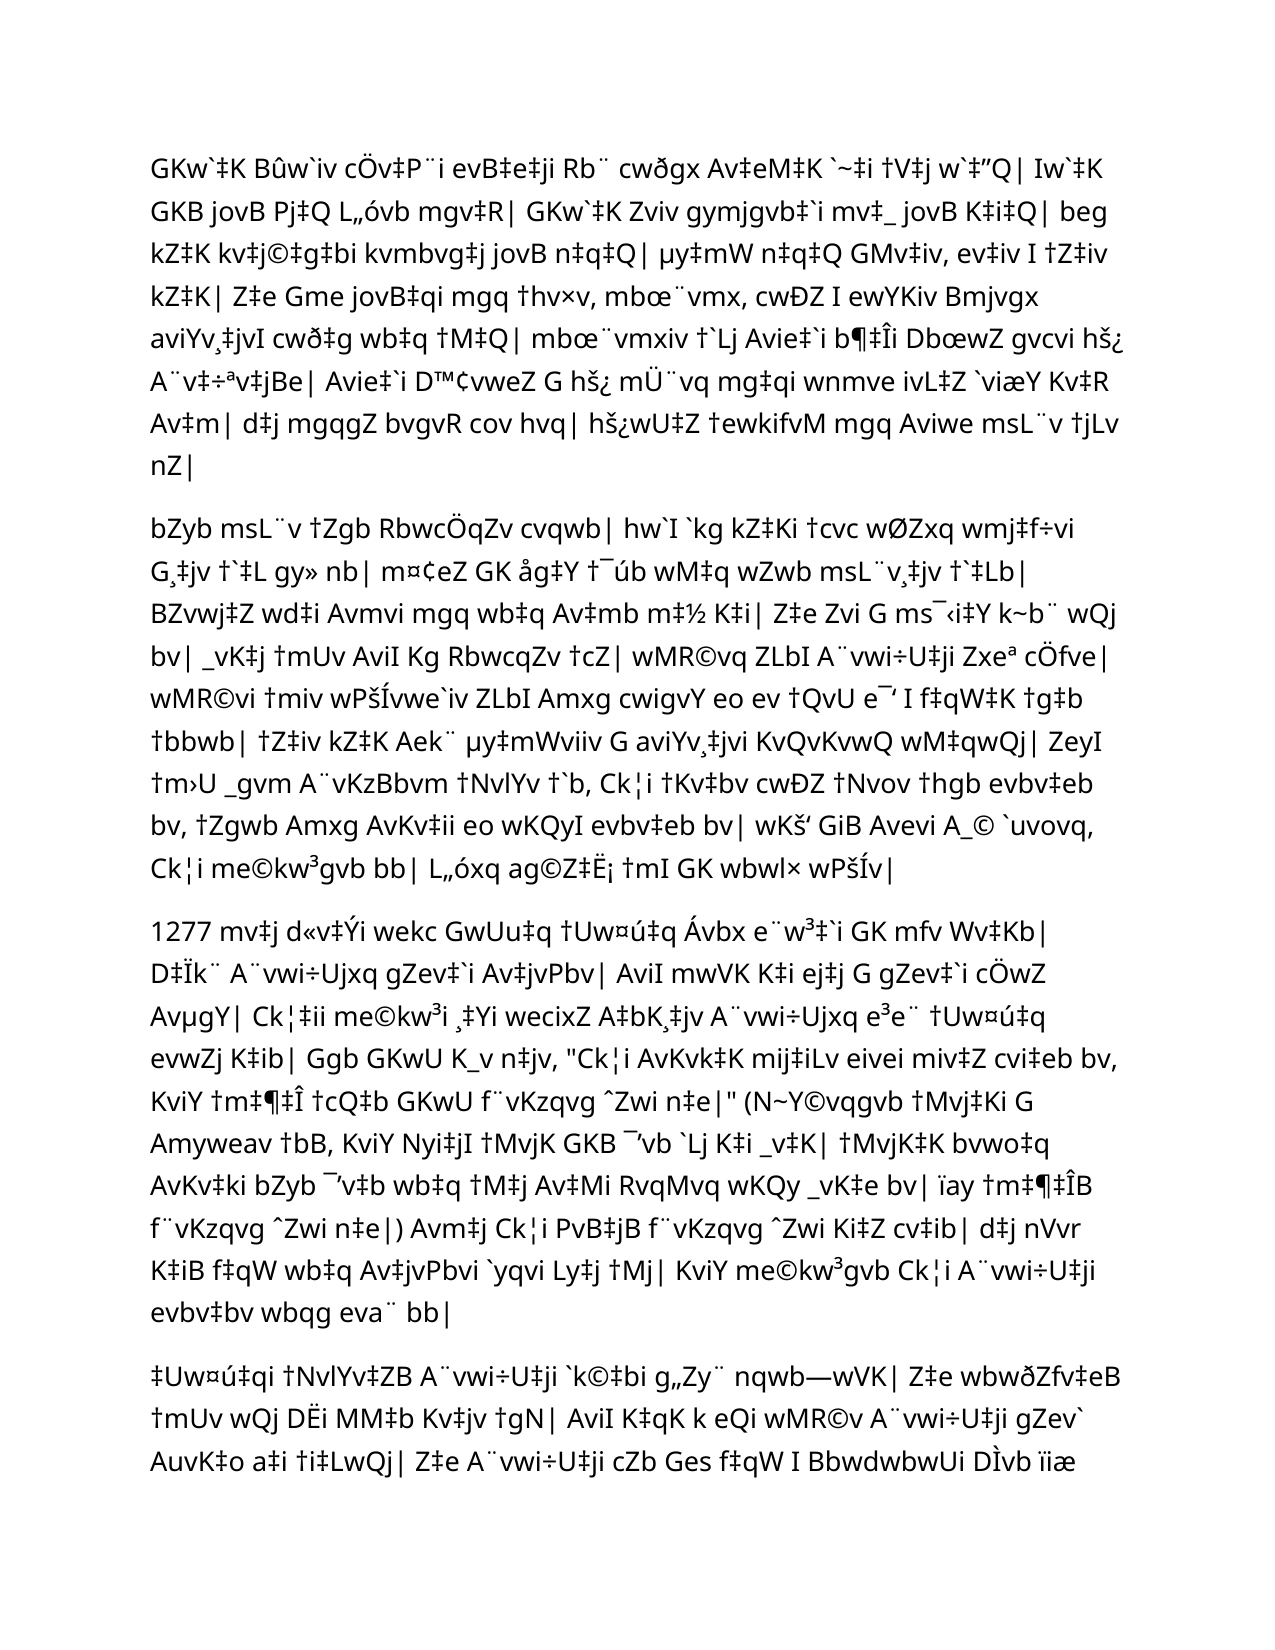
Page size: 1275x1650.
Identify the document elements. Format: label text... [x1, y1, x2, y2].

text GKw`‡K Bûw`iv cÖv‡P¨i evB‡e‡ji Rb¨ cwðgx Av‡eM‡K `~‡i †V‡j w`‡”Q| Iw`‡K GKB jovB Pj‡Q L„óvb mgv‡R| GKw`‡K Zviv gymjgvb‡`i mv‡_ jovB K‡i‡Q| beg kZ‡K kv‡j©‡g‡bi kvmbvg‡j jovB n‡q‡Q| µy‡mW n‡q‡Q GMv‡iv, ev‡iv I †Z‡iv kZ‡K| Z‡e Gme jovB‡qi mgq †hv×v, mbœ¨vmx, cwÐZ I ewYKiv Bmjvgx aviYv¸‡jvI cwð‡g wb‡q †M‡Q| mbœ¨vmxiv †`Lj Avie‡`i b¶‡Îi DbœwZ gvcvi hš¿ A¨v‡÷ªv‡jBe| Avie‡`i D™¢vweZ G hš¿ mÜ¨vq mg‡qi wnmve ivL‡Z `viæY Kv‡R Av‡m| d‡j mgqgZ bvgvR cov hvq| hš¿wU‡Z †ewkifvM mgq Aviwe msL¨v †jLv nZ| [150, 150, 1125, 484]
text bZyb msL¨v †Zgb RbwcÖqZv cvqwb| hw`I `kg kZ‡Ki †cvc wØZxq wmj‡f÷vi G¸‡jv †`‡L gy» nb| m¤¢eZ GK åg‡Y †¯úb wM‡q wZwb msL¨v¸‡jv †`‡Lb| BZvwj‡Z wd‡i Avmvi mgq wb‡q Av‡mb m‡½ K‡i| Z‡e Zvi G ms¯‹i‡Y k~b¨ wQj bv| _vK‡j †mUv AviI Kg RbwcqZv †cZ| wMR©vq ZLbI A¨vwi÷U‡ji Zxeª cÖfve| wMR©vi †miv wPšÍvwe`iv ZLbI Amxg cwigvY eo ev †QvU e¯‘ I f‡qW‡K †g‡b †bbwb| †Z‡iv kZ‡K Aek¨ µy‡mWviiv G aviYv¸‡jvi KvQvKvwQ wM‡qwQj| ZeyI †m›U _gvm A¨vKzBbvm †NvlYv †`b, Ck¦i †Kv‡bv cwÐZ †Nvov †hgb evbv‡eb bv, †Zgwb Amxg AvKv‡ii eo wKQyI evbv‡eb bv| wKš‘ GiB Avevi A_© `uvovq, Ck¦i me©kw³gvb bb| L„óxq ag©Z‡Ë¡ †mI GK wbwl× wPšÍv| [150, 510, 1125, 886]
